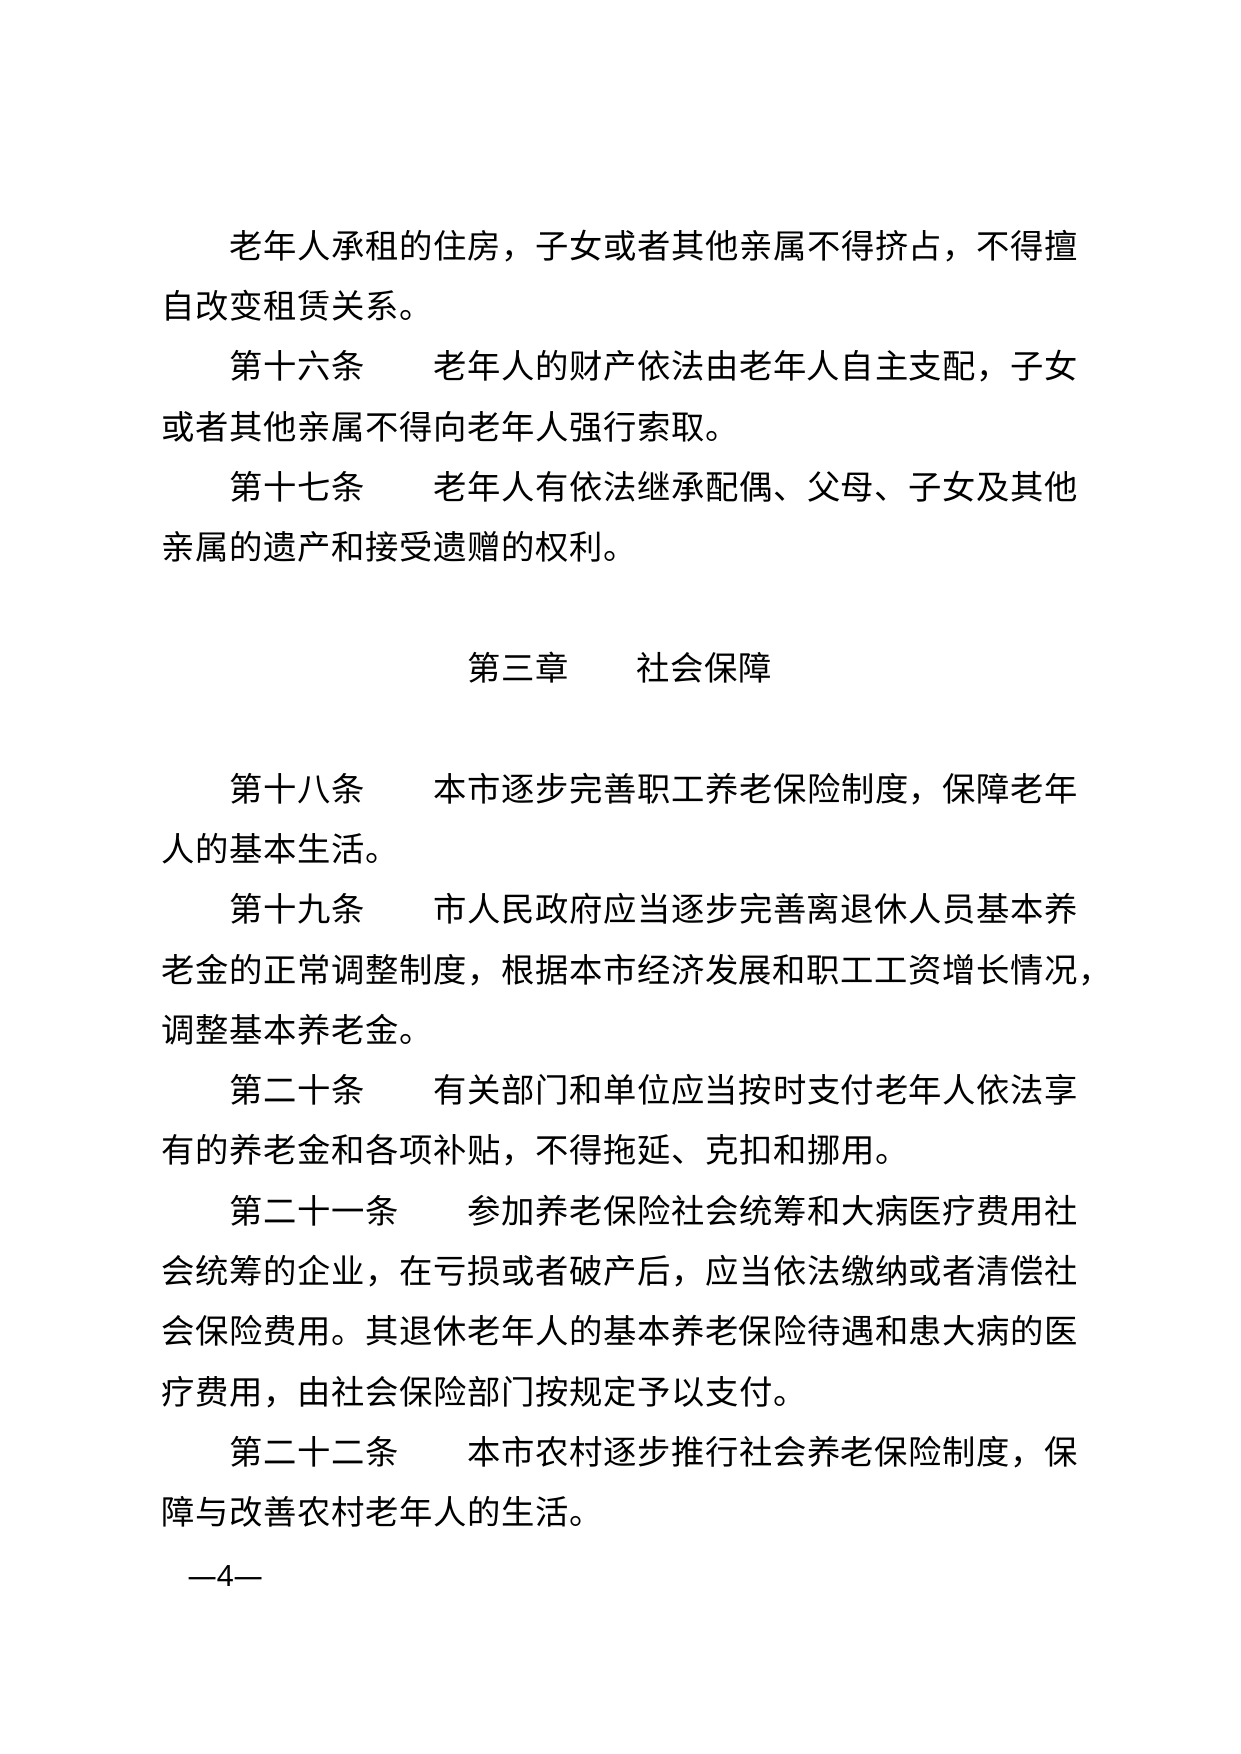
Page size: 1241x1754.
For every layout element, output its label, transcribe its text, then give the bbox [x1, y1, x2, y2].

text 第十六条 老年人的财产依法由老年人自主支配，子女或者其他亲属不得向老年人强行索取。 [162, 334, 1078, 455]
text 第二十条 有关部门和单位应当按时支付老年人依法享有的养老金和各项补贴，不得拖延、克扣和挪用。 [162, 1058, 1078, 1178]
text 第十七条 老年人有依法继承配偶、父母、子女及其他亲属的遗产和接受遗赠的权利。 [162, 455, 1078, 575]
text 第二十一条 参加养老保险社会统筹和大病医疗费用社会统筹的企业，在亏损或者破产后，应当依法缴纳或者清偿社会保险费用。其退休老年人的基本养老保险待遇和患大病的医疗费用，由社会保险部门按规定予以支付。 [162, 1178, 1078, 1420]
text 第十九条 市人民政府应当逐步完善离退休人员基本养老金的正常调整制度，根据本市经济发展和职工工资增长情况，调整基本养老金。 [162, 877, 1078, 1058]
text 第二十二条 本市农村逐步推行社会养老保险制度，保障与改善农村老年人的生活。 [162, 1420, 1078, 1540]
text 老年人承租的住房，子女或者其他亲属不得挤占，不得擅自改变租赁关系。 [162, 213, 1078, 334]
text 第十八条 本市逐步完善职工养老保险制度，保障老年人的基本生活。 [162, 756, 1078, 877]
text 第三章 社会保障 [162, 636, 1078, 696]
